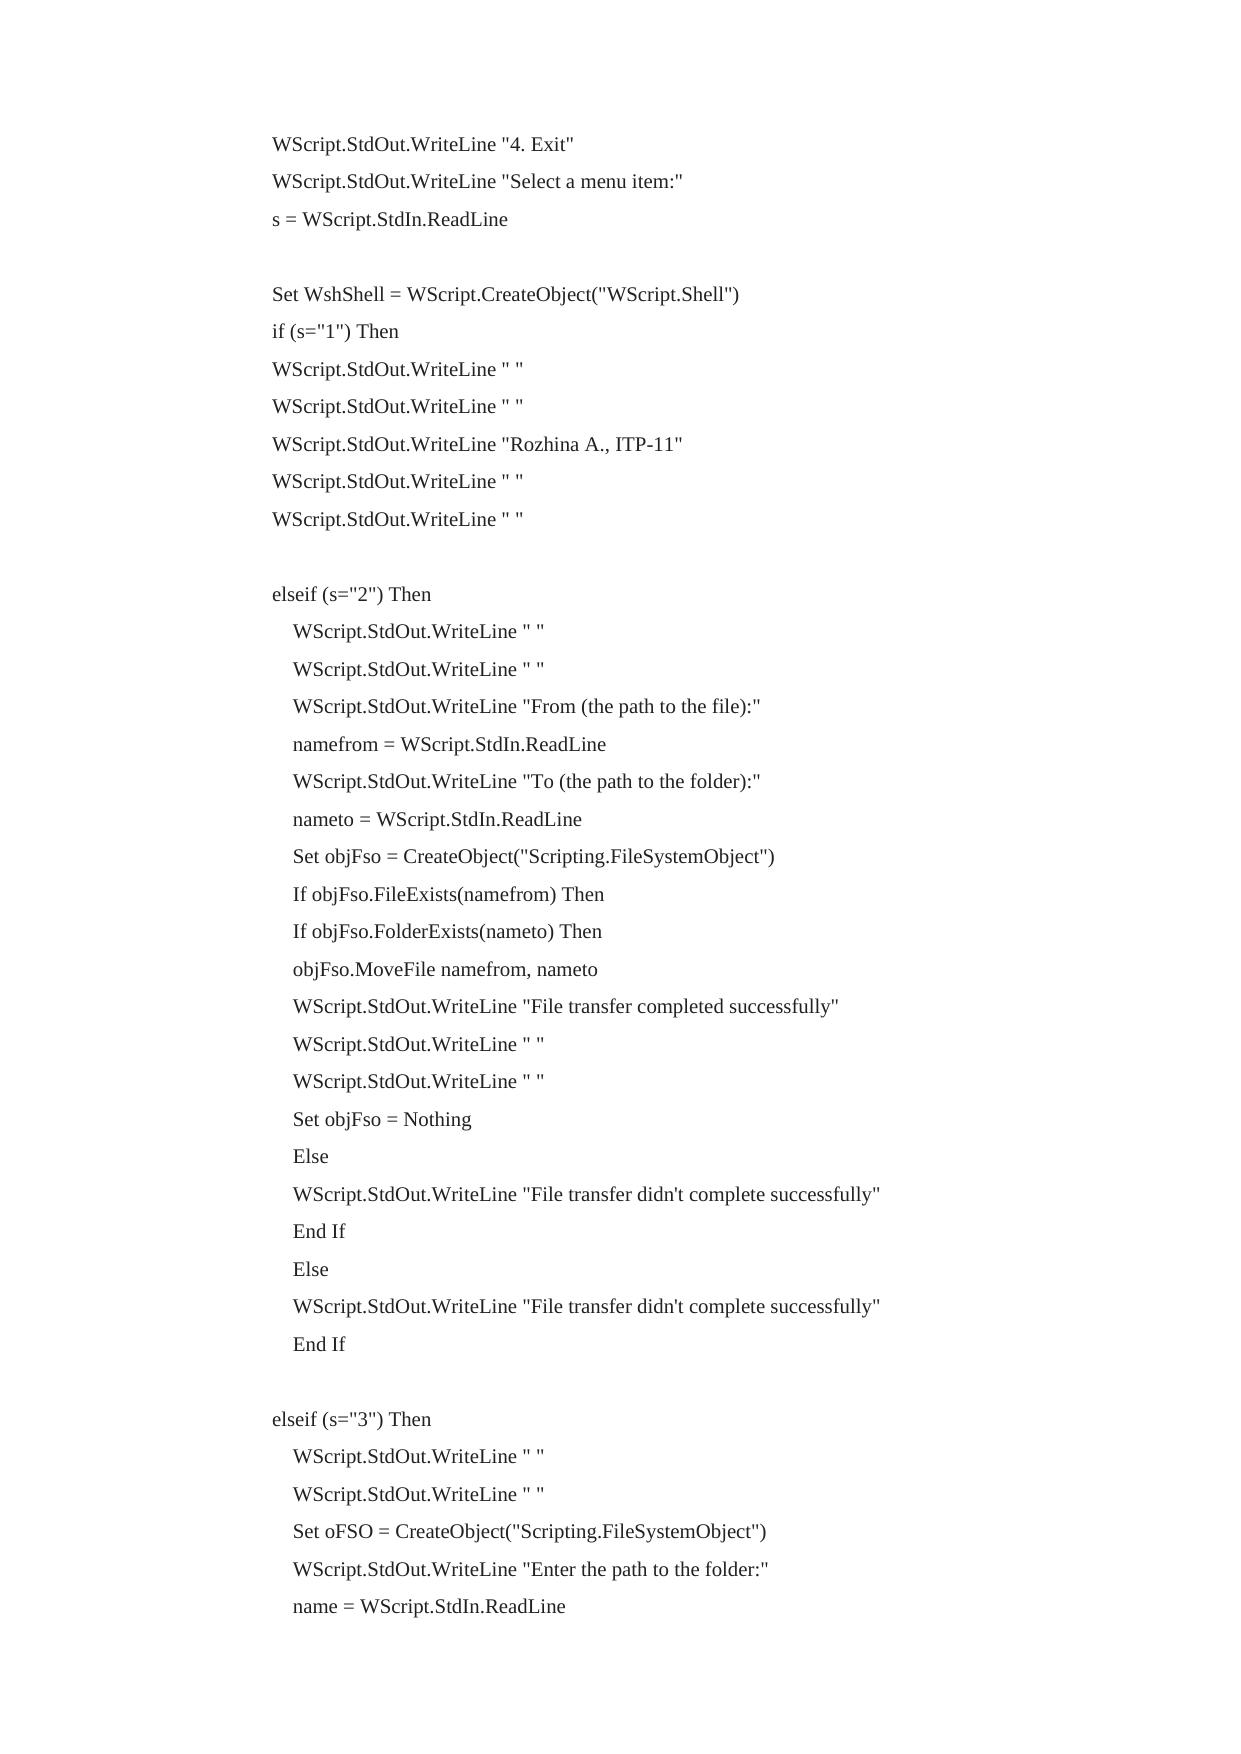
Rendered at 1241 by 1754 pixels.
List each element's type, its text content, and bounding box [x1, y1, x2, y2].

text WScript.StdOut.WriteLine " " [177, 1468, 1181, 1506]
text WScript.StdOut.WriteLine " " [177, 1018, 1181, 1056]
text WScript.StdOut.WriteLine " " [177, 456, 1181, 493]
text WScript.StdOut.WriteLine "Rozhina A., ITP-11" [177, 418, 1181, 456]
text Else [177, 1243, 1181, 1281]
text WScript.StdOut.WriteLine "Select a menu item:" [177, 156, 1181, 193]
text WScript.StdOut.WriteLine "4. Exit" [177, 118, 1181, 156]
text WScript.StdOut.WriteLine " " [177, 493, 1181, 531]
text WScript.StdOut.WriteLine "File transfer didn't complete successfully" [177, 1281, 1181, 1318]
text Set WshShell = WScript.CreateObject("WScript.Shell") [177, 268, 1181, 306]
text WScript.StdOut.WriteLine "From (the path to the file):" [177, 681, 1181, 718]
text WScript.StdOut.WriteLine "File transfer didn't complete successfully" [177, 1168, 1181, 1206]
text WScript.StdOut.WriteLine " " [177, 606, 1181, 643]
text namefrom = WScript.StdIn.ReadLine [177, 718, 1181, 756]
text Set oFSO = CreateObject("Scripting.FileSystemObject") [177, 1506, 1181, 1543]
text End If [177, 1206, 1181, 1243]
text name = WScript.StdIn.ReadLine [177, 1581, 1181, 1618]
text elseif (s="3") Then [177, 1393, 1181, 1431]
text objFso.MoveFile namefrom, nameto [177, 943, 1181, 981]
text Set objFso = Nothing [177, 1093, 1181, 1131]
text WScript.StdOut.WriteLine "File transfer completed successfully" [177, 981, 1181, 1018]
text Set objFso = CreateObject("Scripting.FileSystemObject") [177, 831, 1181, 868]
text WScript.StdOut.WriteLine " " [177, 1056, 1181, 1093]
text WScript.StdOut.WriteLine " " [177, 1431, 1181, 1468]
text If objFso.FileExists(namefrom) Then [177, 868, 1181, 906]
text elseif (s="2") Then [177, 568, 1181, 606]
text If objFso.FolderExists(nameto) Then [177, 906, 1181, 943]
text nameto = WScript.StdIn.ReadLine [177, 793, 1181, 831]
text WScript.StdOut.WriteLine "To (the path to the folder):" [177, 756, 1181, 793]
text WScript.StdOut.WriteLine "Enter the path to the folder:" [177, 1543, 1181, 1581]
text Else [177, 1131, 1181, 1168]
text WScript.StdOut.WriteLine " " [177, 381, 1181, 418]
text s = WScript.StdIn.ReadLine [177, 193, 1181, 231]
text WScript.StdOut.WriteLine " " [177, 643, 1181, 681]
text if (s="1") Then [177, 306, 1181, 343]
text WScript.StdOut.WriteLine " " [177, 343, 1181, 381]
text End If [177, 1318, 1181, 1356]
